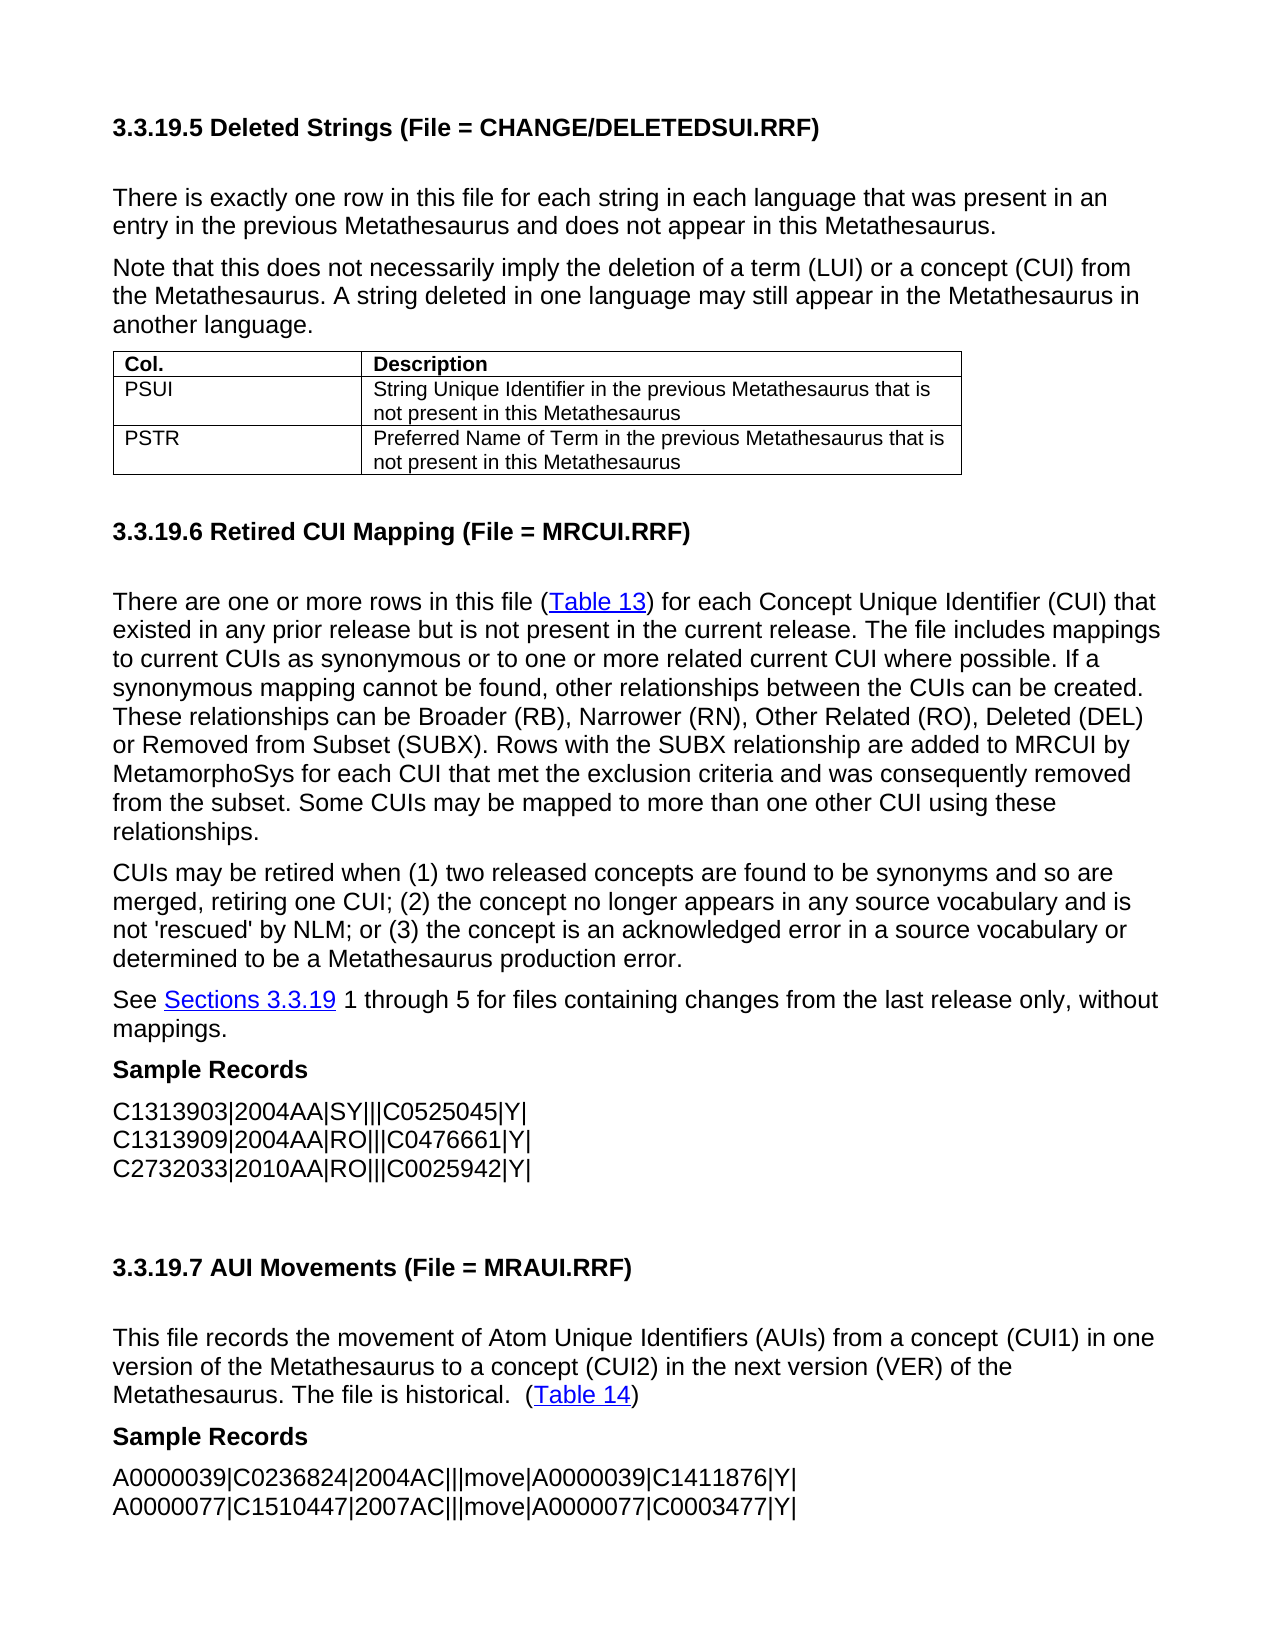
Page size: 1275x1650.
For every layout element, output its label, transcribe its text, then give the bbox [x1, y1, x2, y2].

subtitle 3.3.19.7 AUI Movements (File = MRAUI.RRF) [112, 1253, 1162, 1281]
text A0000039|C0236824|2004AC|||move|A0000039|C1411876|Y| [112, 1463, 1162, 1491]
text There is exactly one row in this file for each string in each language that was present in an entry in the previous Metathesaurus and does not appear in this Metathesaurus. [112, 182, 1162, 240]
subtitle 3.3.19.5 Deleted Strings (File = CHANGE/DELETEDSUI.RRF) [112, 112, 1162, 141]
text Sample Records [112, 1055, 1162, 1084]
subtitle 3.3.19.6 Retired CUI Mapping (File = MRCUI.RRF) [112, 516, 1162, 545]
table_cell PSUI [114, 377, 361, 425]
text There are one or more rows in this file (Table 13) for each Concept Unique Identifier (CUI) that existed in any prior release but is not present in the current release. The file includes mappings to current CUIs as synonymous or to one or more related current CUI where possible. If a synonymous mapping cannot be found, other relationships between the CUIs can be created. These relationships can be Broader (RB), Narrower (RN), Other Related (RO), Deleted (DEL) or Removed from Subset (SUBX). Rows with the SUBX relationship are added to MRCUI by MetamorphoSys for each CUI that met the exclusion criteria and was consequently removed from the subset. Some CUIs may be mapped to more than one other CUI using these relationships. [112, 586, 1162, 845]
text Note that this does not necessarily imply the deletion of a term (LUI) or a concept (CUI) from the Metathesaurus. A string deleted in one language may still appear in the Metathesaurus in another language. [112, 252, 1162, 339]
text C1313903|2004AA|SY|||C0525045|Y| [112, 1096, 1162, 1125]
table_header Description [362, 352, 961, 376]
text CUIs may be retired when (1) two released concepts are found to be synonyms and so are merged, retiring one CUI; (2) the concept no longer appears in any source vocabulary and is not 'rescued' by NLM; or (3) the concept is an acknowledged error in a source vocabulary or determined to be a Metathesaurus production error. [112, 858, 1162, 973]
table_cell Preferred Name of Term in the previous Metathesaurus that is not present in this Metathesaurus [362, 426, 961, 474]
table_header Col. [114, 352, 361, 376]
text C1313909|2004AA|RO|||C0476661|Y| [112, 1125, 1162, 1154]
text C2732033|2010AA|RO|||C0025942|Y| [112, 1154, 1162, 1183]
table_cell PSTR [114, 426, 361, 474]
text Sample Records [112, 1421, 1162, 1450]
text See Sections 3.3.19 1 through 5 for files containing changes from the last release only, without mappings. [112, 985, 1162, 1043]
table_cell String Unique Identifier in the previous Metathesaurus that is not present in this Metathesaurus [362, 377, 961, 425]
text A0000077|C1510447|2007AC|||move|A0000077|C0003477|Y| [112, 1491, 1162, 1520]
text This file records the movement of Atom Unique Identifiers (AUIs) from a concept (CUI1) in one version of the Metathesaurus to a concept (CUI2) in the next version (VER) of the Metathesaurus. The file is historical. (Table 14) [112, 1323, 1162, 1409]
